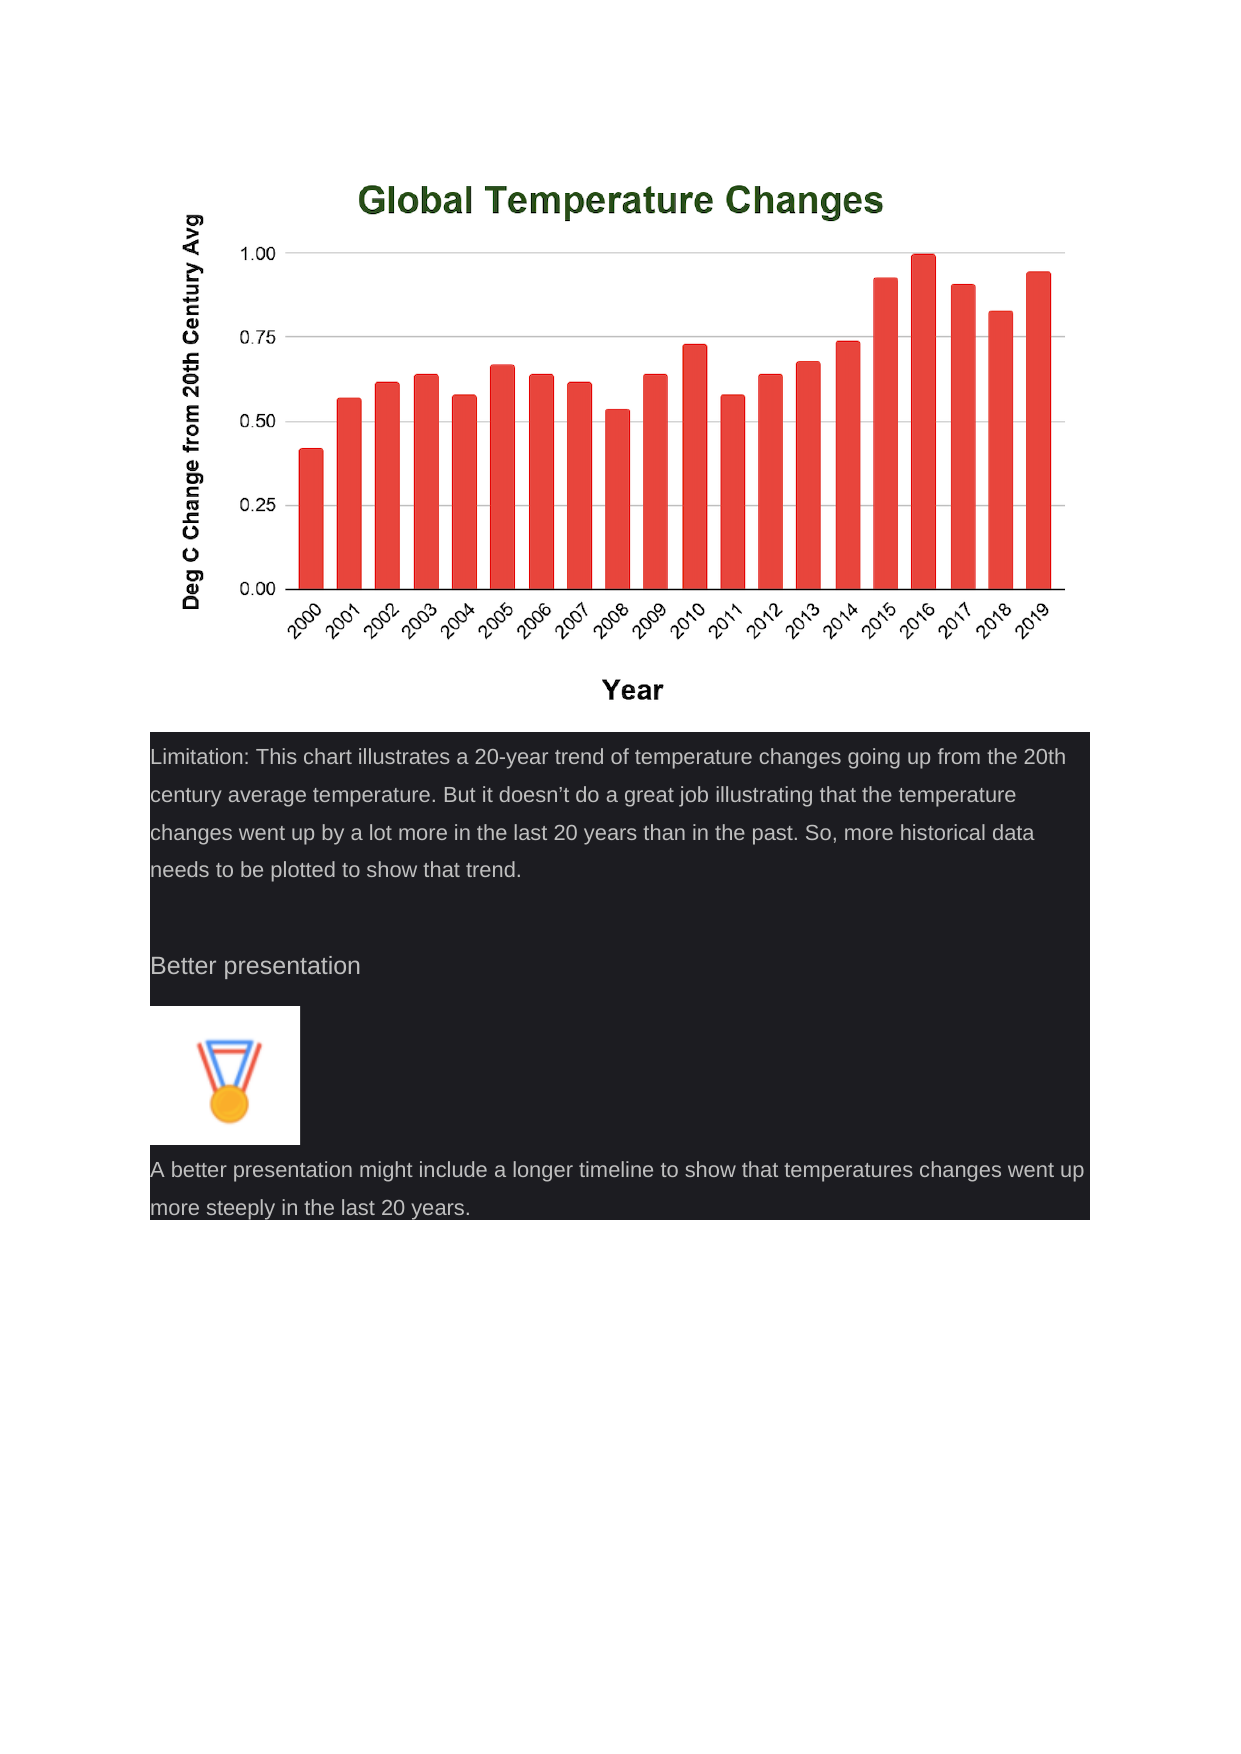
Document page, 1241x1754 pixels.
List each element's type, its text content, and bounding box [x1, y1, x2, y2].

subtitle Better presentation [150, 951, 1090, 980]
picture [150, 150, 1091, 732]
subtitle A better presentation might include a longer timeline to show that temperatures changes went up more steeply in the last 20 years. [150, 1157, 1090, 1220]
picture [150, 1006, 300, 1145]
subtitle Limitation: This chart illustrates a 20-year trend of temperature changes going up from the 20th century average temperature. But it doesn’t do a great job illustrating that the temperature changes went up by a lot more in the last 20 years than in the past. So, more historical data needs to be plotted to show that trend. [150, 744, 1090, 882]
